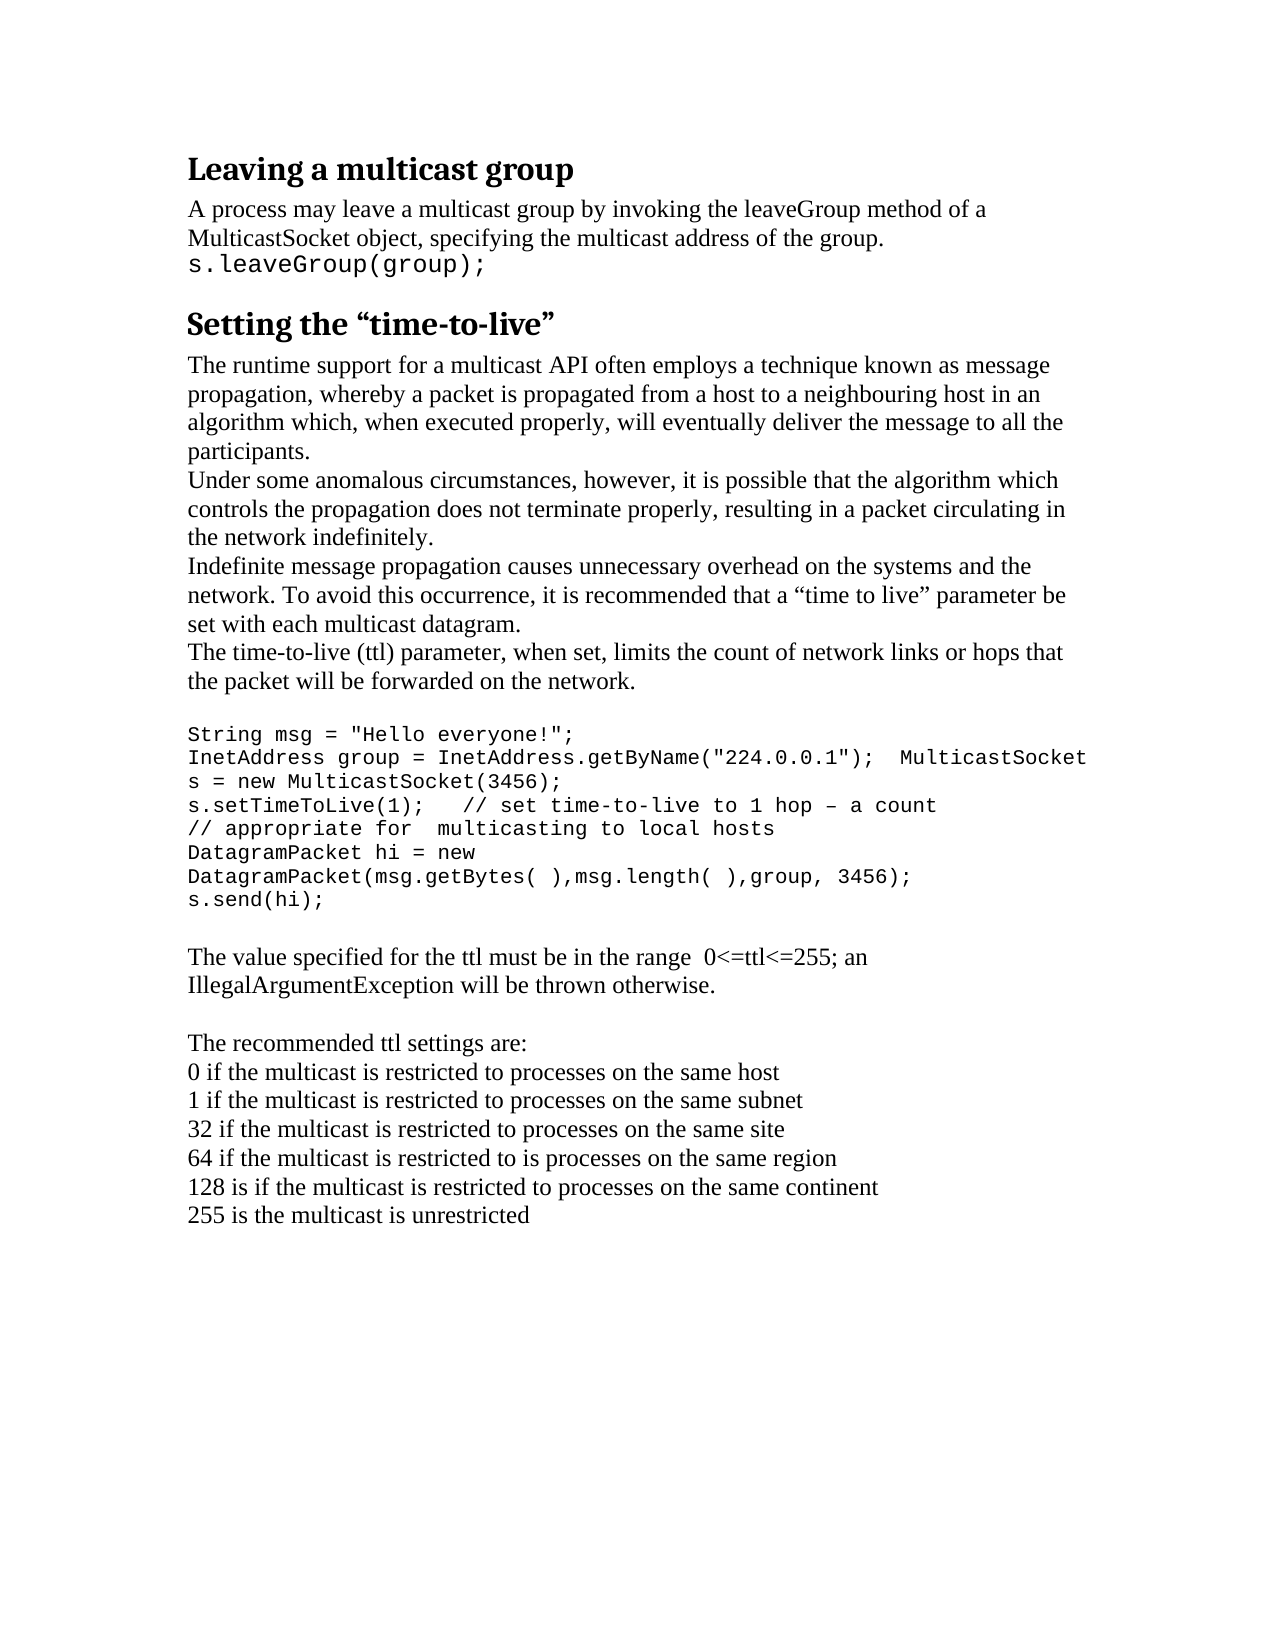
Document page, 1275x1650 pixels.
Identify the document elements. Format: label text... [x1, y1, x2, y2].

text DatagramPacket hi = new DatagramPacket(msg.getBytes( ),msg.length( ),group, 3456); [187, 842, 1087, 889]
text The time-to-live (ttl) parameter, when set, limits the count of network links or hops that the packet will be forwarded on the network. [187, 637, 1087, 695]
text s.send(hi); [187, 889, 1087, 913]
text 0 if the multicast is restricted to processes on the same host [187, 1057, 1087, 1085]
text 32 if the multicast is restricted to processes on the same site [187, 1114, 1087, 1143]
subtitle Setting the “time-to-live” [187, 305, 1087, 344]
text 64 if the multicast is restricted to is processes on the same region [187, 1143, 1087, 1172]
text A process may leave a multicast group by invoking the leaveGroup method of a MulticastSocket object, specifying the multicast address of the group. [187, 194, 1087, 252]
text Under some anomalous circumstances, however, it is possible that the algorithm which controls the propagation does not terminate properly, resulting in a packet circulating in the network indefinitely. [187, 465, 1087, 551]
text String msg = "Hello everyone!"; [187, 724, 1087, 747]
text The value specified for the ttl must be in the range 0<=ttl<=255; an IllegalArgumentException will be thrown otherwise. [187, 942, 1087, 999]
subtitle Leaving a multicast group [187, 150, 1087, 188]
text The recommended ttl settings are: [187, 1028, 1087, 1057]
text 128 is if the multicast is restricted to processes on the same continent [187, 1172, 1087, 1200]
text 1 if the multicast is restricted to processes on the same subnet [187, 1085, 1087, 1114]
text 255 is the multicast is unrestricted [187, 1200, 1087, 1229]
text // appropriate for multicasting to local hosts [187, 818, 1087, 842]
text s.setTimeToLive(1); // set time-to-live to 1 hop – a count [187, 795, 1087, 818]
text s.leaveGroup(group); [187, 252, 1087, 280]
text InetAddress group = InetAddress.getByName("224.0.0.1"); MulticastSocket s = new MulticastSocket(3456); [187, 747, 1087, 795]
text The runtime support for a multicast API often employs a technique known as message propagation, whereby a packet is propagated from a host to a neighbouring host in an algorithm which, when executed properly, will eventually deliver the message to all the participants. [187, 350, 1087, 465]
text Indefinite message propagation causes unnecessary overhead on the systems and the network. To avoid this occurrence, it is recommended that a “time to live” parameter be set with each multicast datagram. [187, 551, 1087, 637]
